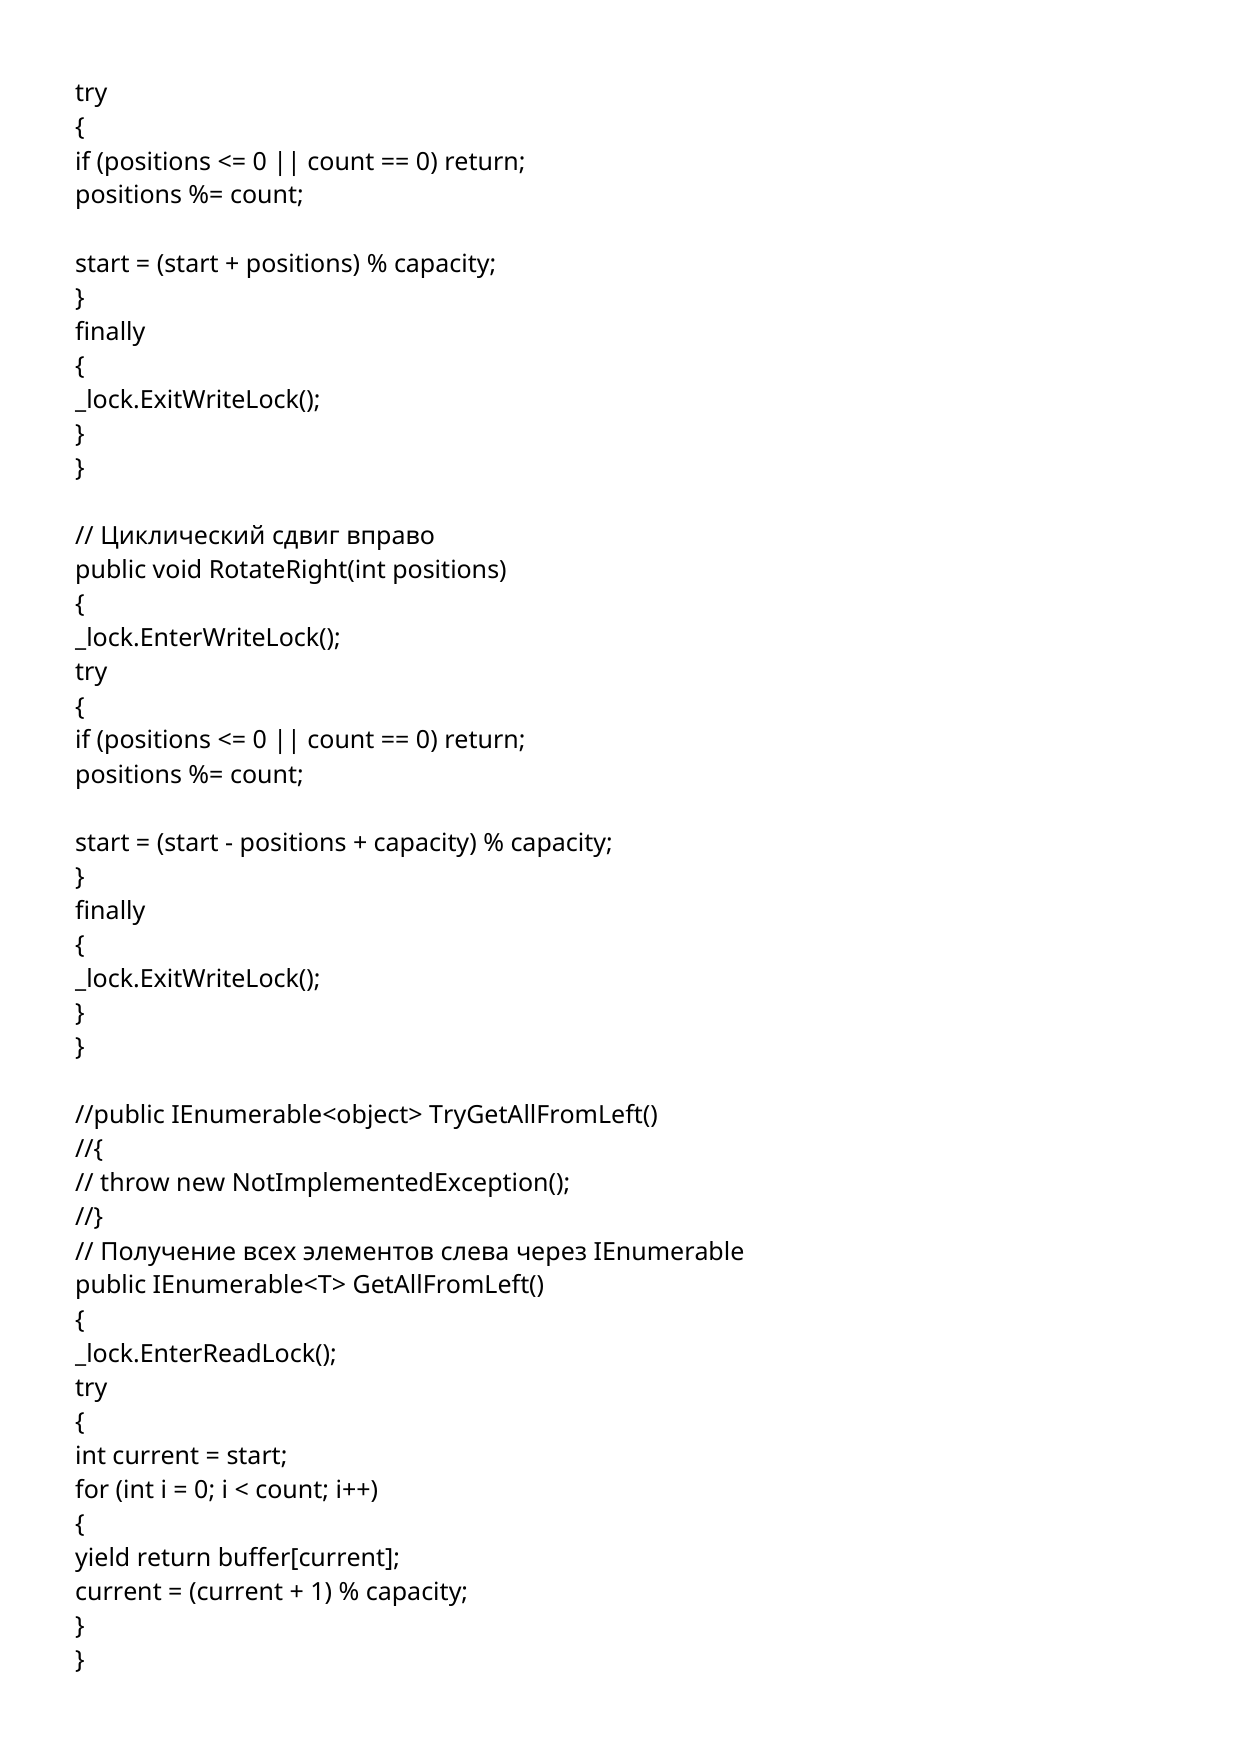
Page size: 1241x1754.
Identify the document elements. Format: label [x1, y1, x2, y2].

text [75, 75, 1165, 1676]
